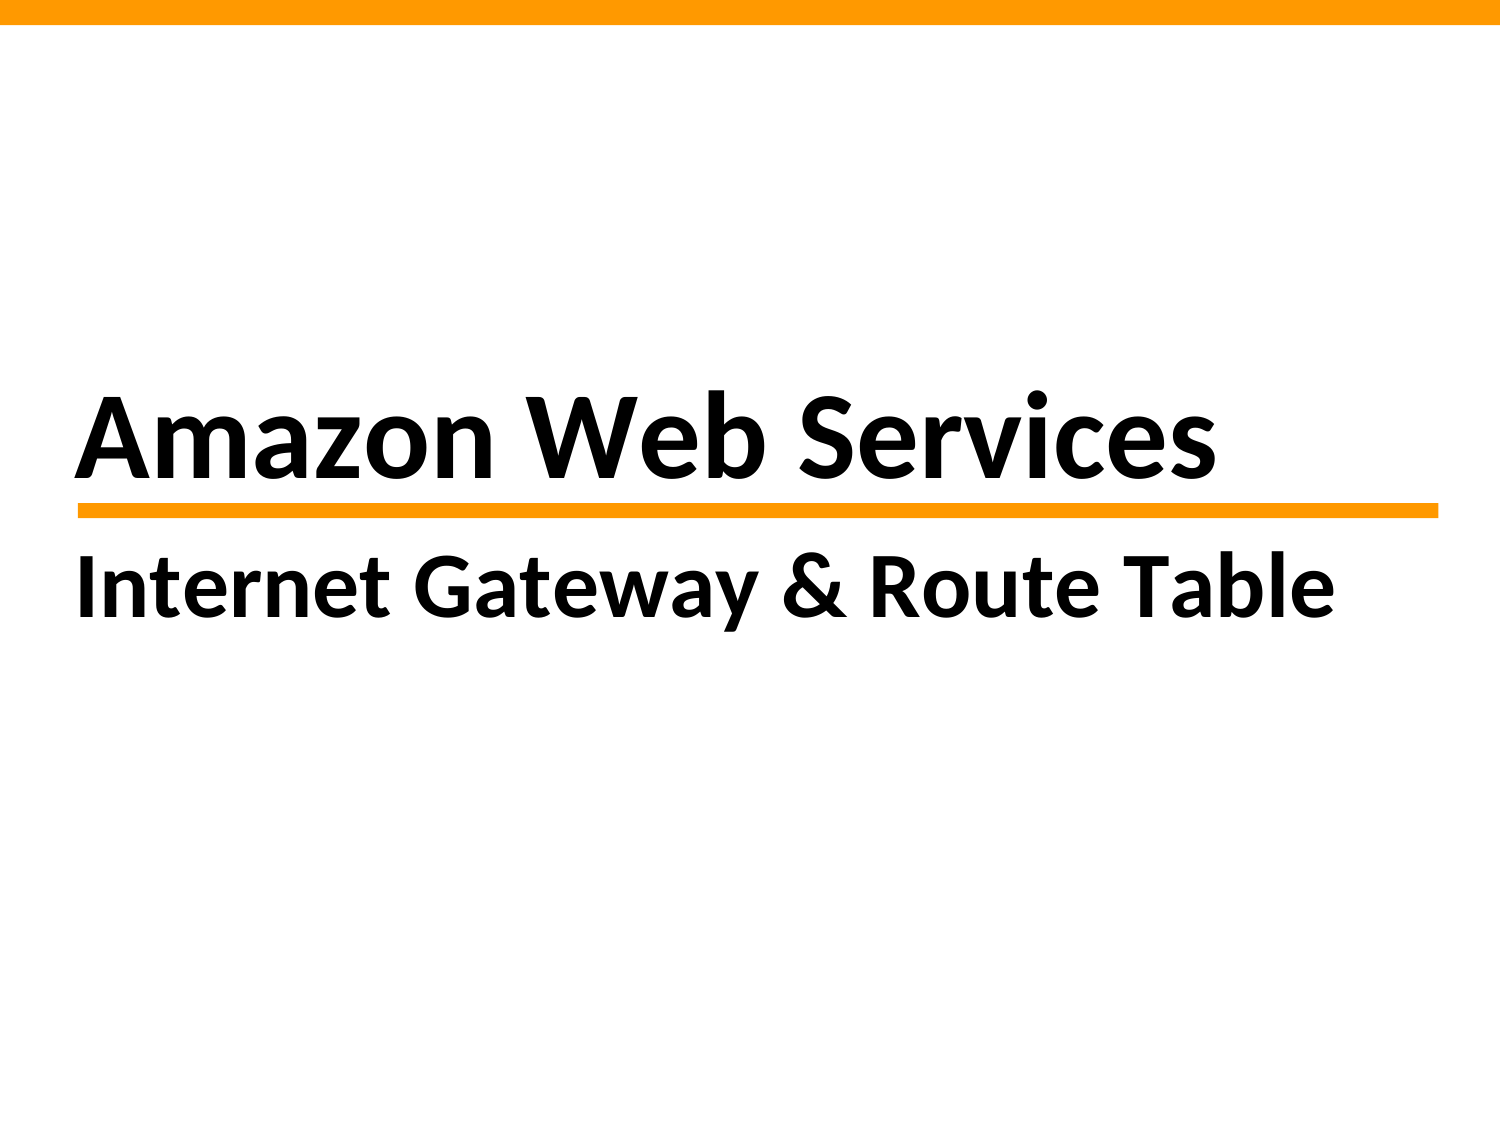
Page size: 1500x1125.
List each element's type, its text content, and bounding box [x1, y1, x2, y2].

title Amazon Web Services [74, 369, 1500, 506]
text Internet Gateway & Route Table [74, 526, 1500, 641]
